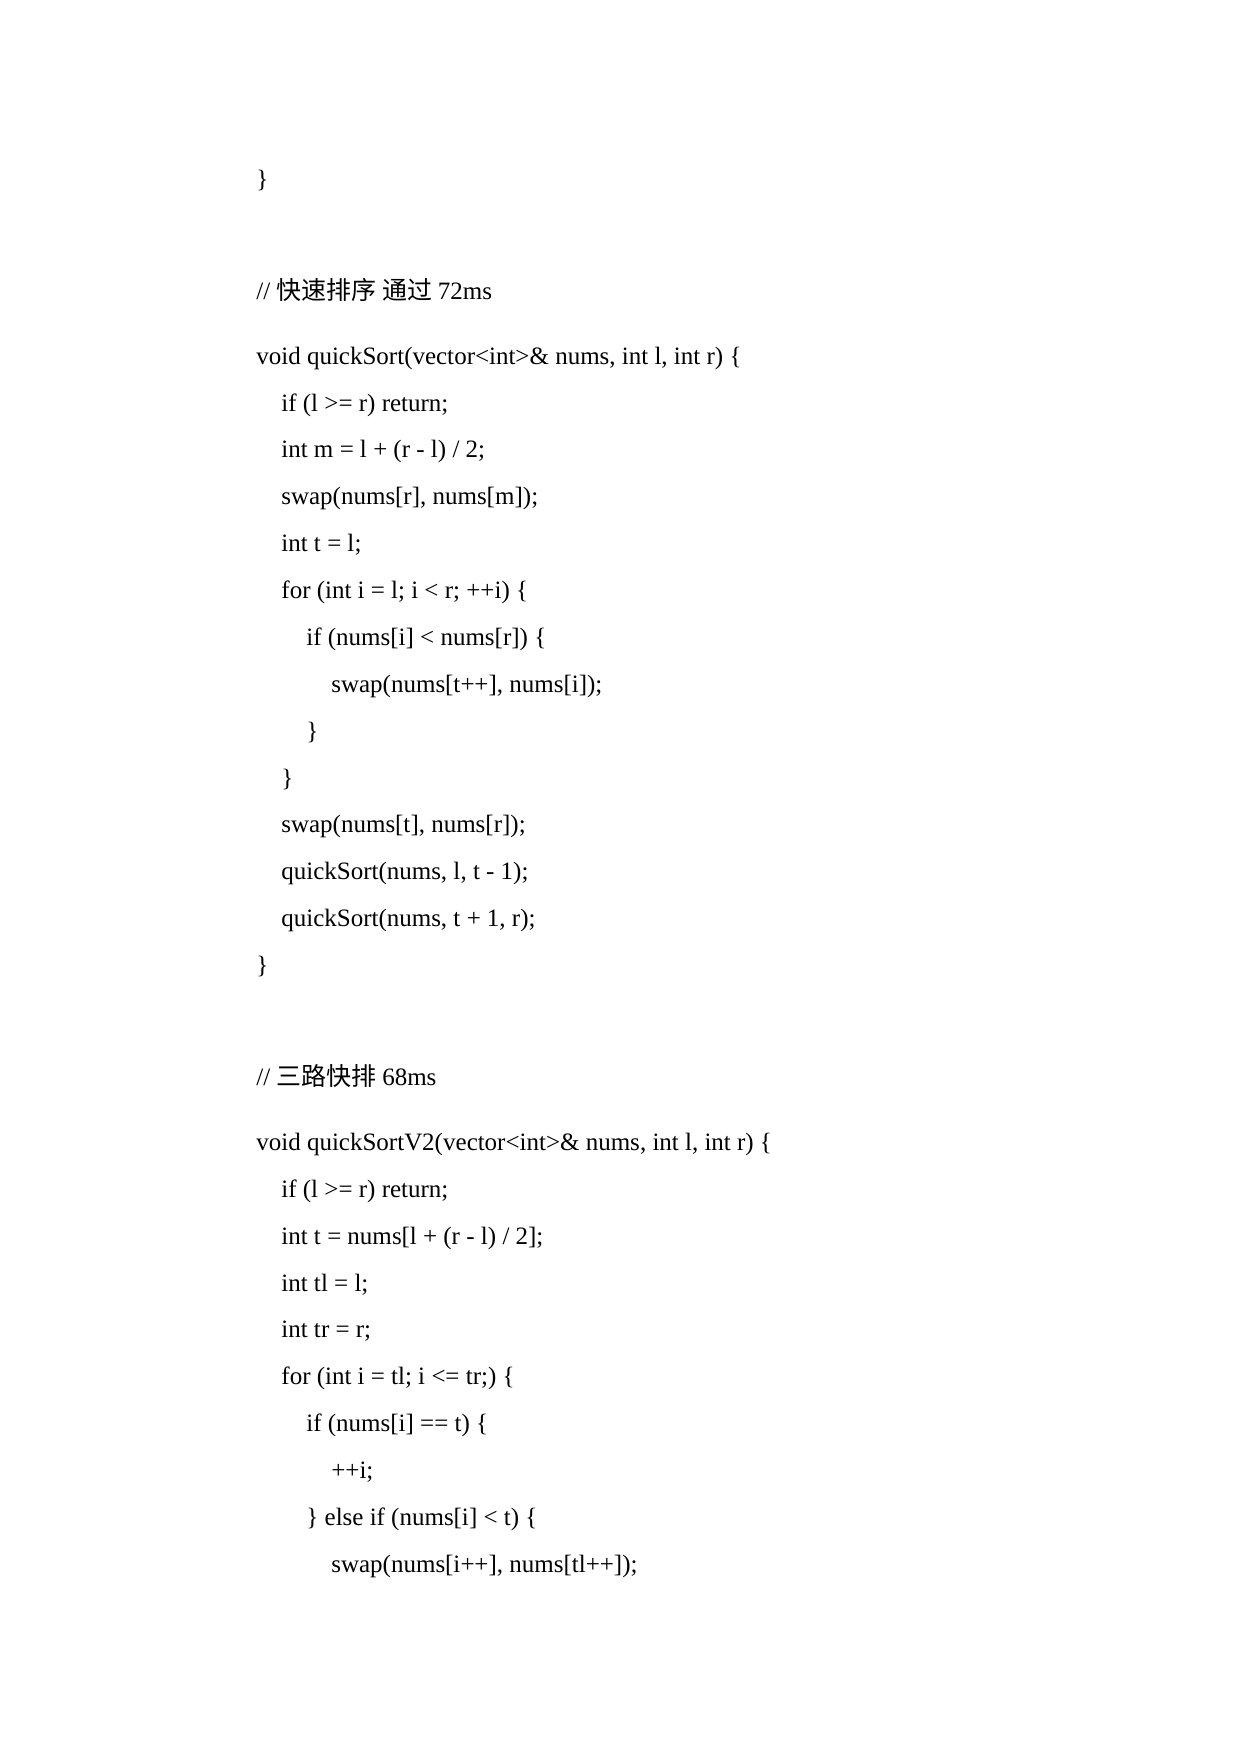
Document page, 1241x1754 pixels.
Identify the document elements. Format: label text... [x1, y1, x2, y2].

text void quickSortV2(vector<int>& nums, int l, int r) { [187, 1125, 1053, 1158]
text swap(nums[r], nums[m]); [187, 479, 1053, 512]
text int tl = l; [187, 1266, 1053, 1298]
text // 快速排序 通过 72ms [187, 256, 1053, 321]
text } [187, 714, 1053, 746]
text } else if (nums[i] < t) { [187, 1500, 1053, 1533]
text int tr = r; [187, 1313, 1053, 1345]
text if (l >= r) return; [187, 1172, 1053, 1204]
text void quickSort(vector<int>& nums, int l, int r) { [187, 339, 1053, 371]
text int t = l; [187, 526, 1053, 559]
text for (int i = l; i < r; ++i) { [187, 573, 1053, 606]
text for (int i = tl; i <= tr;) { [187, 1359, 1053, 1392]
text int t = nums[l + (r - l) / 2]; [187, 1219, 1053, 1251]
text swap(nums[i++], nums[tl++]); [187, 1547, 1053, 1579]
text if (nums[i] == t) { [187, 1406, 1053, 1439]
text quickSort(nums, l, t - 1); [187, 854, 1053, 887]
text int m = l + (r - l) / 2; [187, 433, 1053, 465]
text if (l >= r) return; [187, 386, 1053, 418]
text } [187, 162, 1053, 194]
text swap(nums[t++], nums[i]); [187, 667, 1053, 699]
text quickSort(nums, t + 1, r); [187, 901, 1053, 934]
text } [187, 948, 1053, 981]
text swap(nums[t], nums[r]); [187, 808, 1053, 840]
text // 三路快排 68ms [187, 1042, 1053, 1107]
text ++i; [187, 1453, 1053, 1486]
text } [187, 761, 1053, 793]
text if (nums[i] < nums[r]) { [187, 620, 1053, 653]
